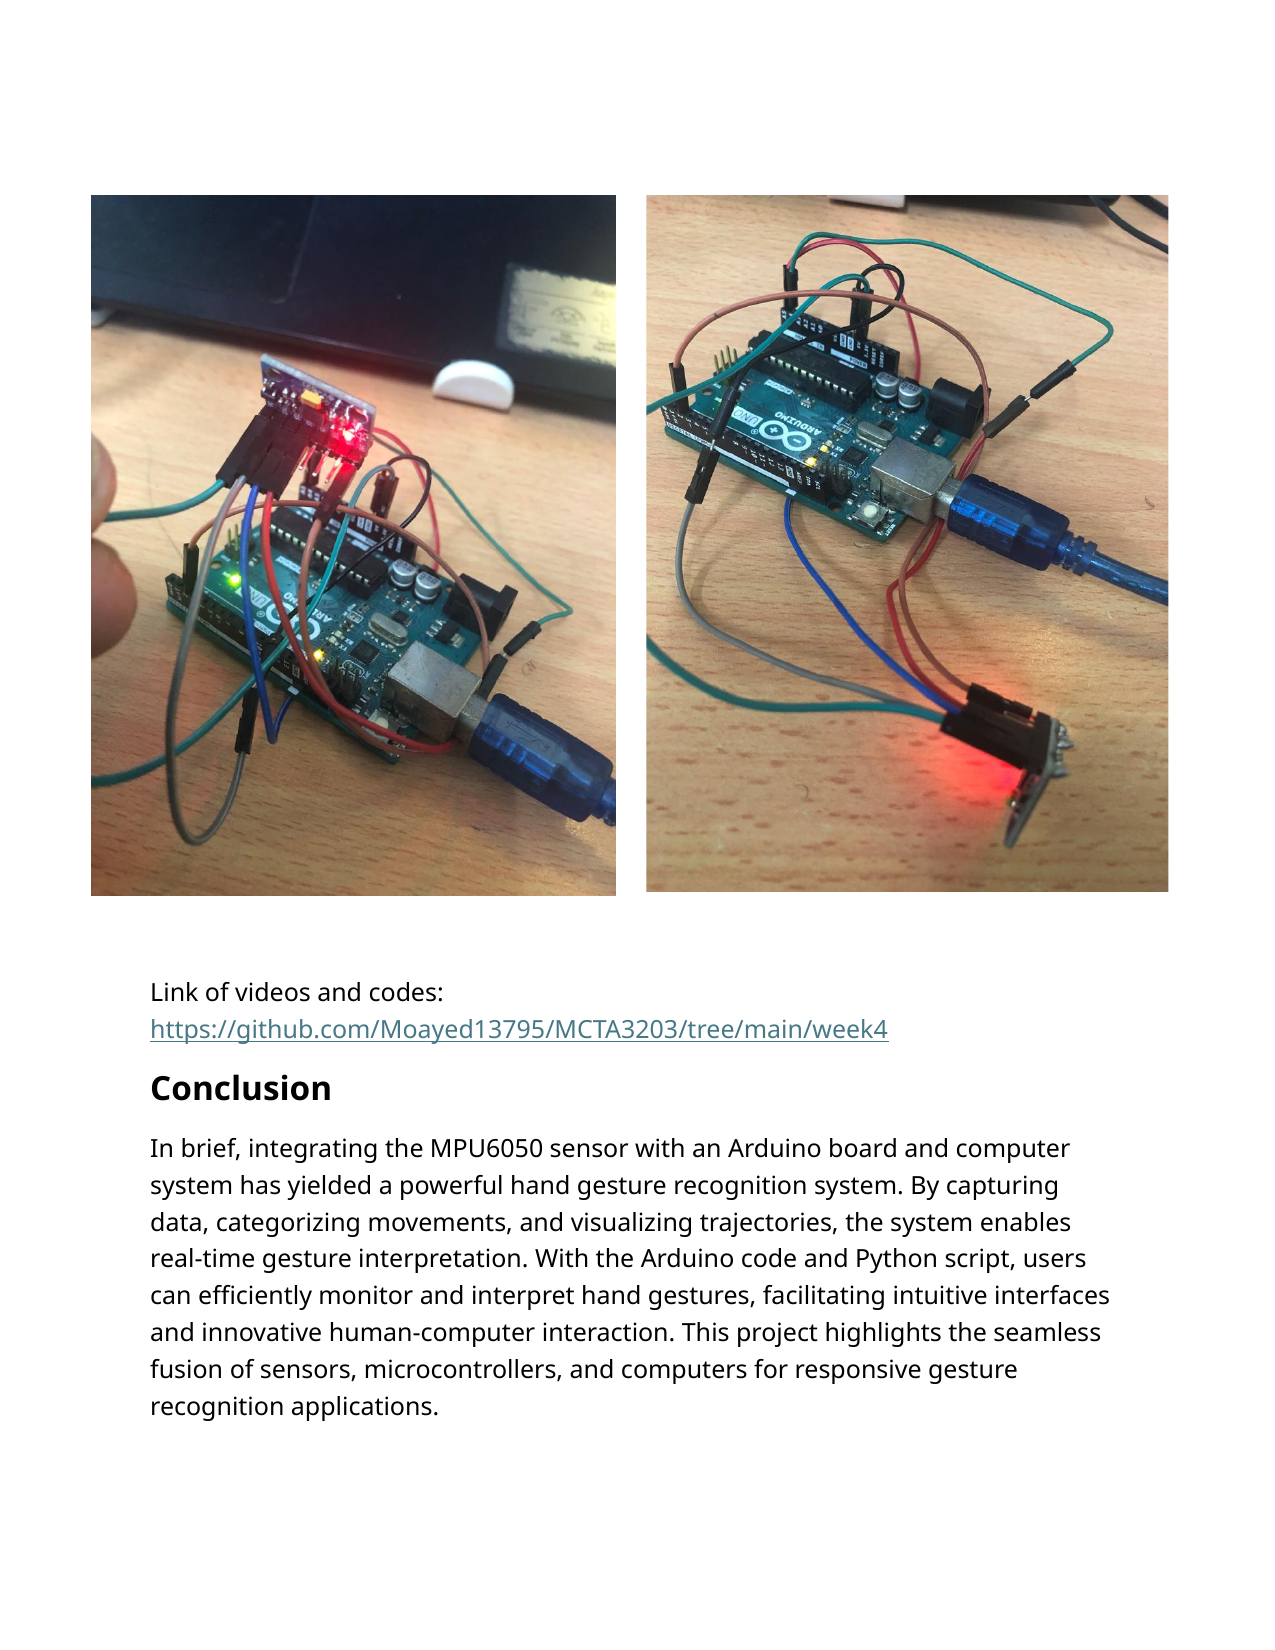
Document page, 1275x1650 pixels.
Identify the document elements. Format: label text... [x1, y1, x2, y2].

picture [91, 195, 616, 896]
text Link of videos and codes: https://github.com/Moayed13795/MCTA3203/tree/main/week4 [150, 975, 1125, 1046]
text In brief, integrating the MPU6050 sensor with an Arduino board and computer system has yielded a powerful hand gesture recognition system. By capturing data, categorizing movements, and visualizing trajectories, the system enables real-time gesture interpretation. With the Arduino code and Python script, users can efficiently monitor and interpret hand gestures, facilitating intuitive interfaces and innovative human-computer interaction. This project highlights the seamless fusion of sensors, microcontrollers, and computers for responsive gesture recognition applications. [150, 1131, 1125, 1422]
text Conclusion [150, 1065, 1125, 1111]
picture [646, 195, 1168, 892]
